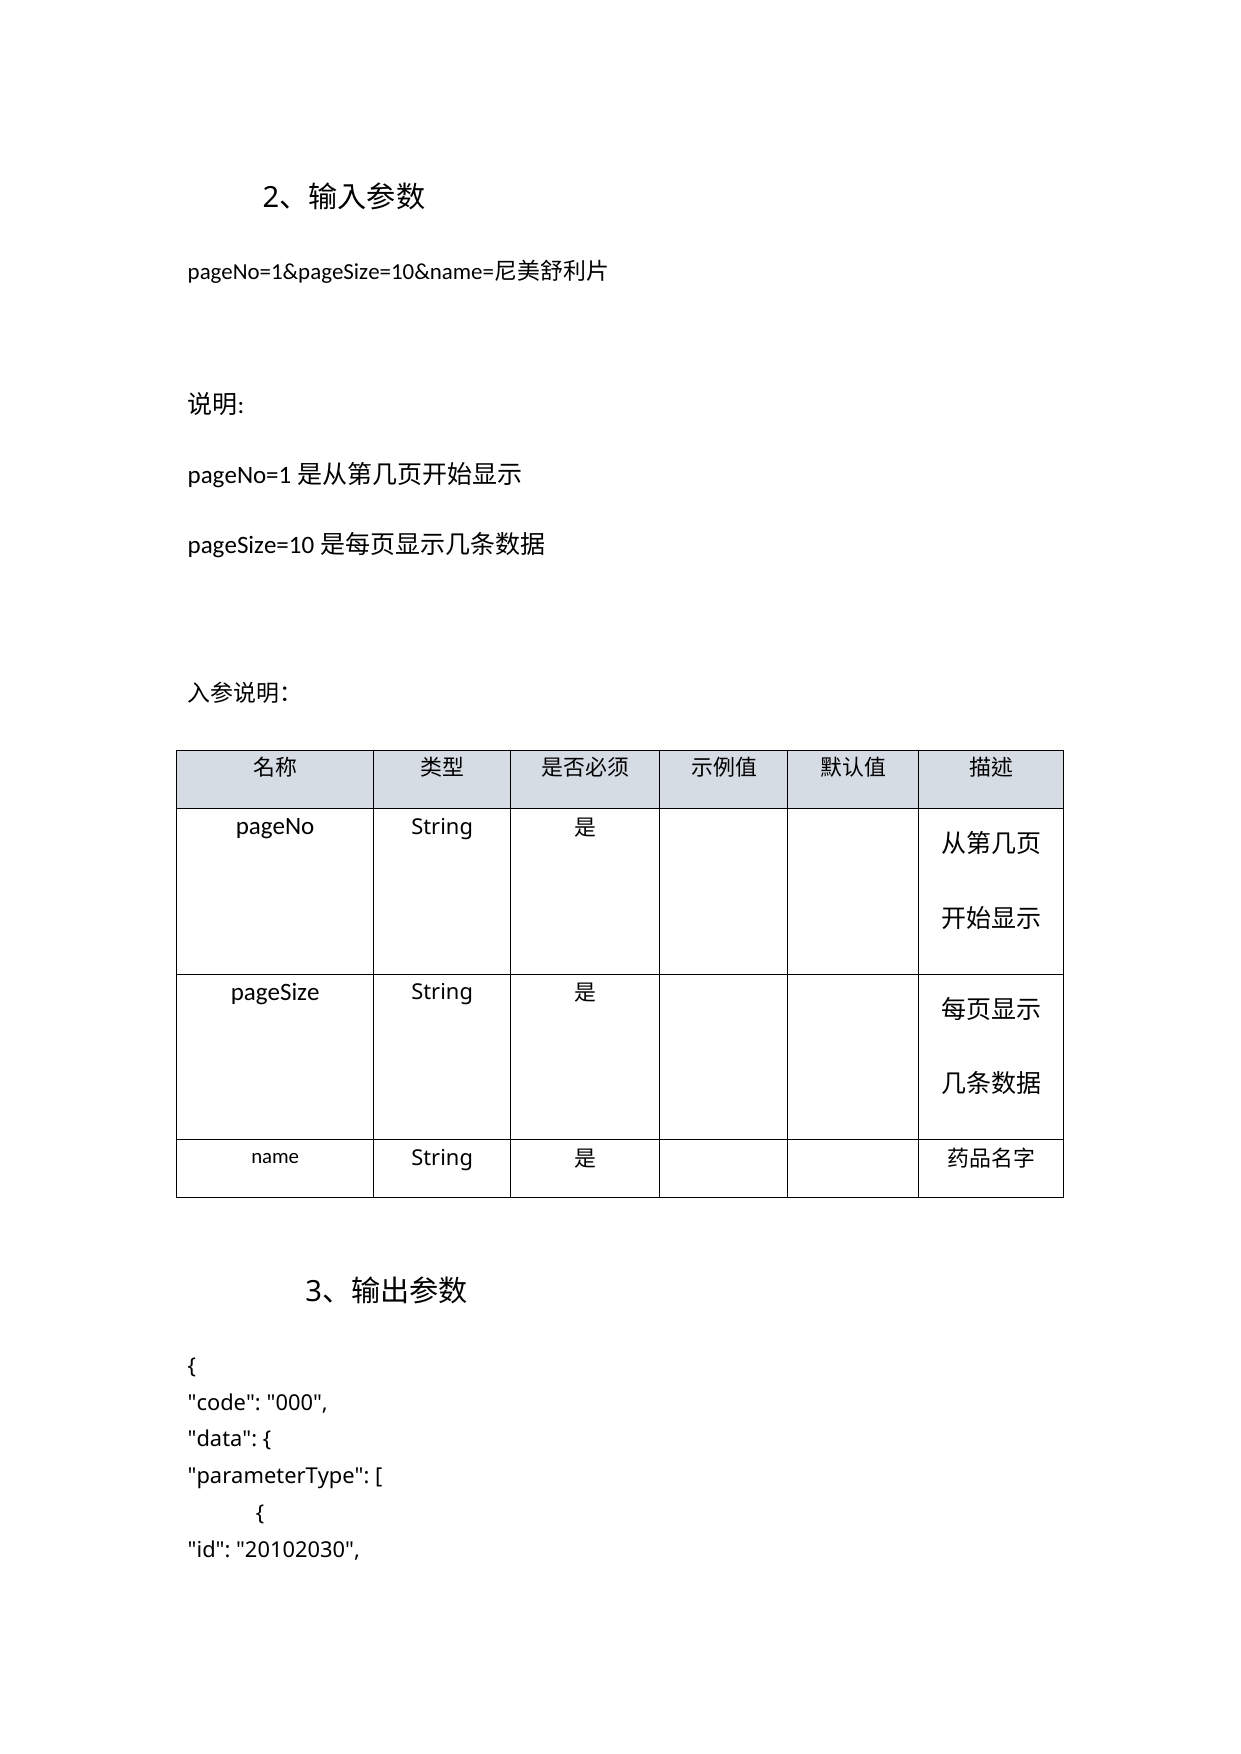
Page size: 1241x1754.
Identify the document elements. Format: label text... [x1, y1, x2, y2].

table_cell String [374, 809, 510, 974]
table_cell 从第几页开始显示 [919, 809, 1063, 974]
table_cell [660, 975, 787, 1139]
text pageNo=1&pageSize=10&name=尼美舒利片 [187, 254, 1053, 287]
table_cell 是 [511, 1140, 659, 1197]
table_header 默认值 [788, 751, 918, 808]
table_header 描述 [919, 751, 1063, 808]
table_cell [788, 1140, 918, 1197]
text "code": "000", [187, 1385, 1053, 1418]
text pageSize=10 是每页显示几条数据 [187, 511, 1053, 576]
text 2、输入参数 [262, 162, 1053, 227]
table_cell 是 [511, 809, 659, 974]
table_cell [788, 975, 918, 1139]
table_cell 药品名字 [919, 1140, 1063, 1197]
table_cell pageNo [177, 809, 373, 974]
text "id": "20102030", [187, 1533, 1053, 1565]
text { [187, 1496, 1053, 1528]
text 3、输出参数 [305, 1256, 1053, 1321]
text 入参说明： [187, 659, 1053, 724]
table_header 是否必须 [511, 751, 659, 808]
table_cell String [374, 1140, 510, 1197]
text { [187, 1348, 1053, 1381]
table_cell String [374, 975, 510, 1139]
table_cell [788, 809, 918, 974]
table_header 示例值 [660, 751, 787, 808]
table_cell 是 [511, 975, 659, 1139]
table_header 类型 [374, 751, 510, 808]
table_cell [660, 809, 787, 974]
table_header 名称 [177, 751, 373, 808]
text pageNo=1 是从第几页开始显示 [187, 440, 1053, 505]
table_cell name [177, 1140, 373, 1197]
table_cell 每页显示几条数据 [919, 975, 1063, 1139]
text "parameterType": [ [187, 1459, 1053, 1491]
text "data": { [187, 1422, 1053, 1454]
text 说明: [187, 370, 1053, 435]
table_cell [660, 1140, 787, 1197]
table_cell pageSize [177, 975, 373, 1139]
